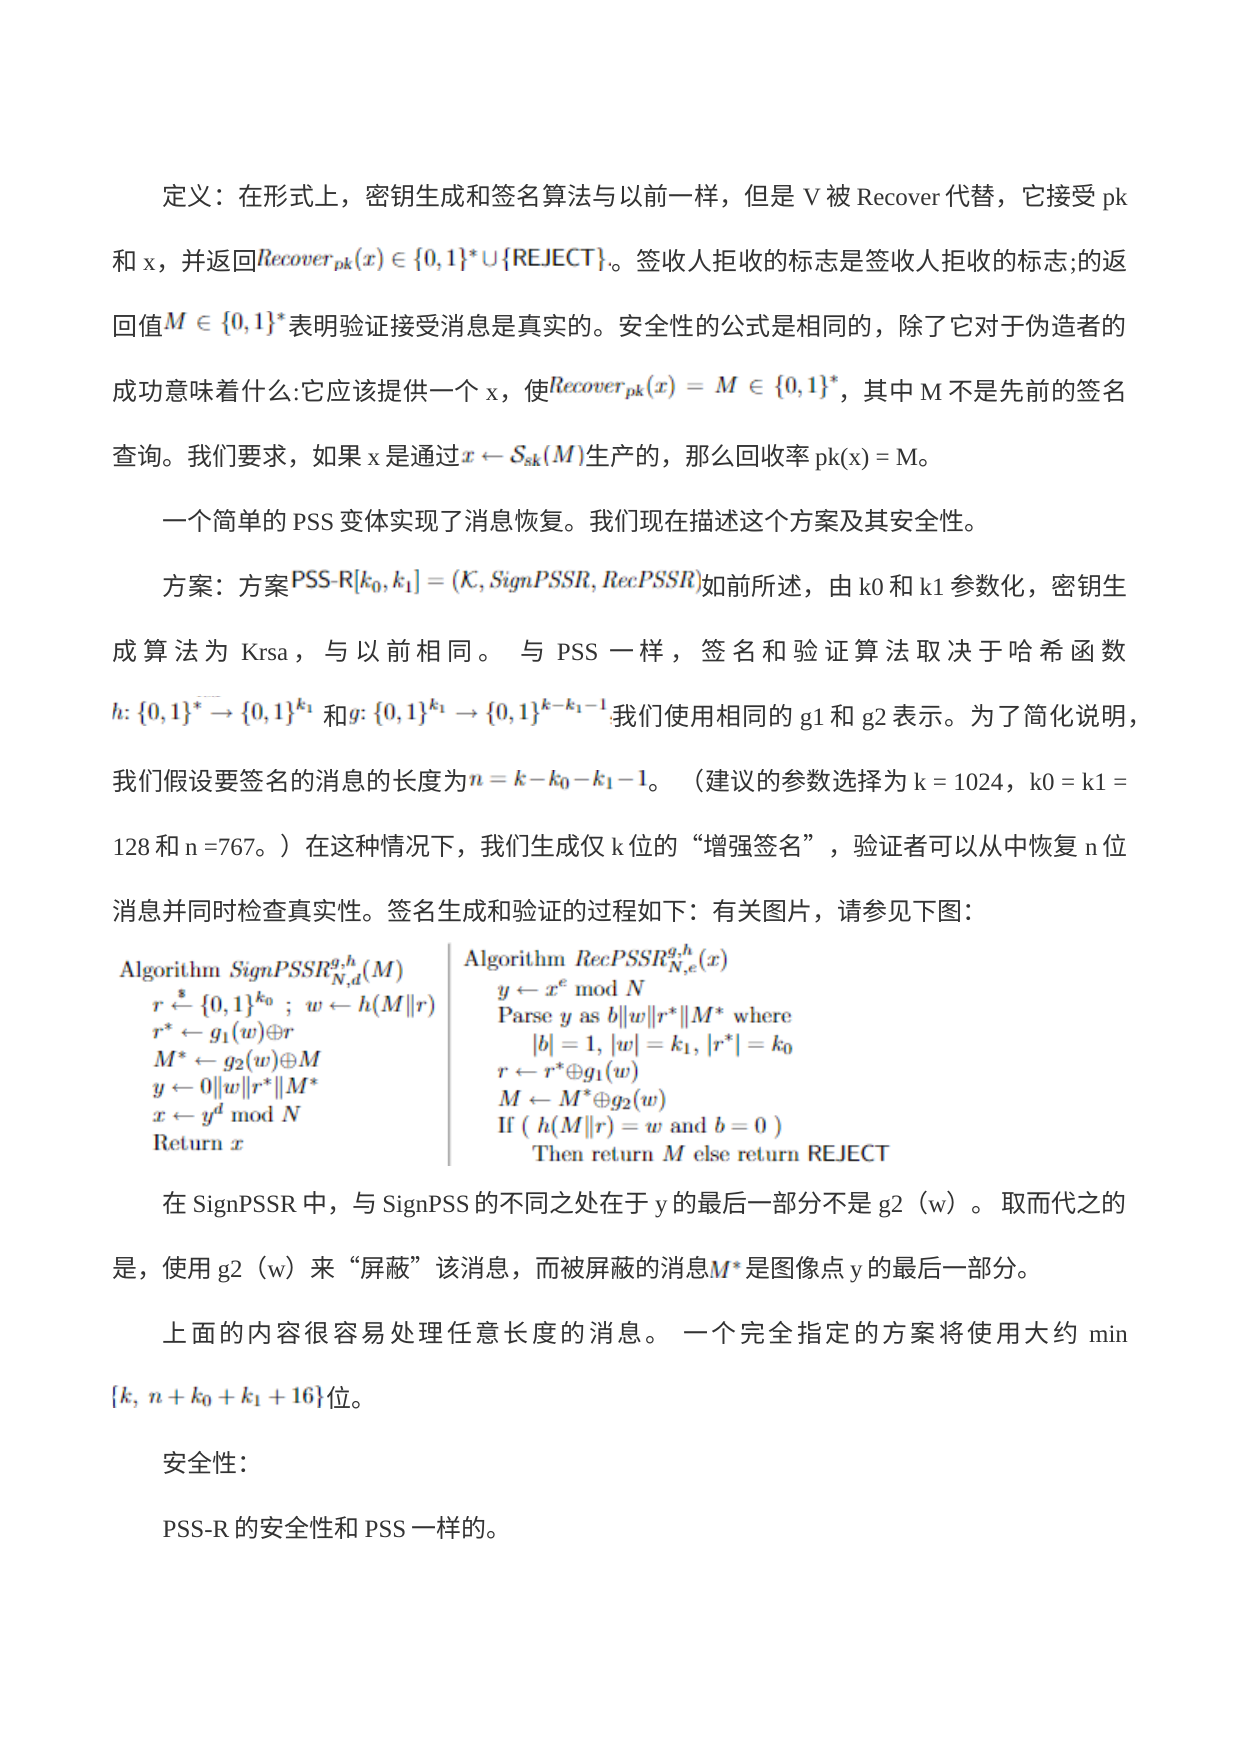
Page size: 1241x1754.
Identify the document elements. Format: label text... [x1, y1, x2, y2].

picture [163, 311, 289, 336]
text 方案：方案如前所述，由k0和k1参数化，密钥生成算法为Krsa，与以前相同。 与PSS一样，签名和验证算法取决于哈希函数和我们使用相同的g1和g2表示。为了简化说明，我们假设要签名的消息的长度为。 （建议的参数选择为k = 1024，k0 = k1 = 128和n =767​​。）在这种情况下，我们生成仅k位的“增强签名”，验证者可以从中恢复n位消息并同时检查真实性。签名生成和验证的过程如下：有关图片，请参见下图： [112, 552, 1128, 942]
picture [257, 246, 611, 271]
text 定义：在形式上，密钥生成和签名算法与以前一样，但是V被Recover代替，它接受pk和x，并返回。签收人拒收的标志是签收人拒收的标志;的返回值表明验证接受消息是真实的。安全性的公式是相同的，除了它对于伪造者的成功意味着什么:它应该提供一个x，使，其中M不是先前的签名查询。我们要求，如果x是通过生产的，那么回收率pk(x) = M。 [112, 162, 1128, 487]
text 安全性： [112, 1429, 1128, 1494]
picture [468, 770, 649, 791]
text 一个简单的PSS变体实现了消息恢复。我们现在描述这个方案及其安全性。 [112, 487, 1128, 552]
picture [112, 696, 324, 726]
picture [289, 568, 701, 596]
picture [710, 1259, 745, 1278]
picture [460, 445, 586, 466]
text 上面的内容很容易处理任意长度的消息。 一个完全指定的方案将使用大约min位。 [112, 1299, 1128, 1429]
picture [112, 942, 905, 1166]
picture [349, 697, 612, 726]
picture [112, 1384, 327, 1408]
text PSS-R的安全性和PSS一样的。 [112, 1494, 1128, 1559]
text 在SignPSSR中，与SignPSS的不同之处在于y的最后一部分不是g2（w）。 取而代之的是，使用g2（w）来“屏蔽”该消息，而被屏蔽的消息是图像点y的最后一部分。 [112, 1169, 1128, 1299]
picture [550, 372, 838, 401]
